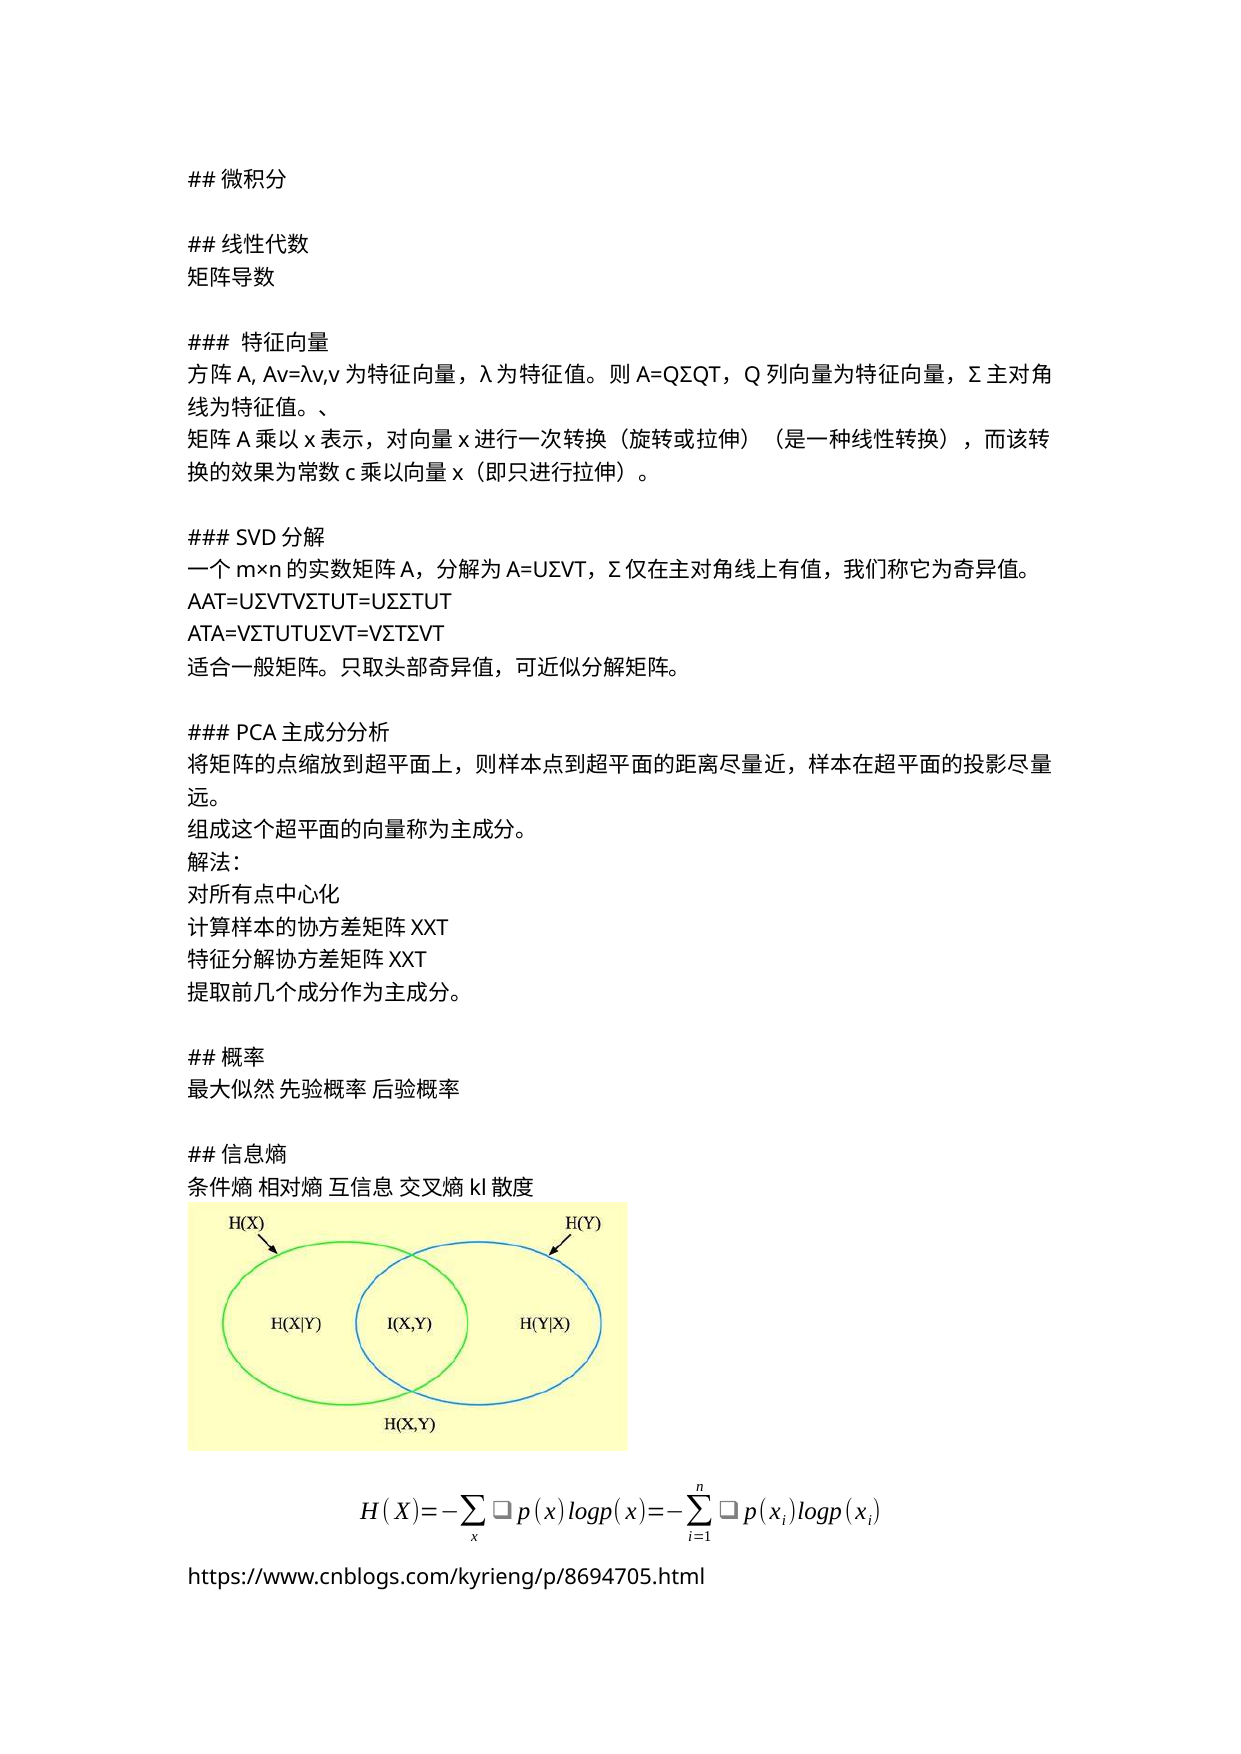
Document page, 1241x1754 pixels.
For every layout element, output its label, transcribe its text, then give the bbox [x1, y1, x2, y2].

text ## 概率 [187, 1039, 1053, 1072]
text 适合一般矩阵。只取头部奇异值，可近似分解矩阵。 [187, 649, 1053, 682]
text 一个m×n的实数矩阵A，分解为A=UΣVT，Σ仅在主对角线上有值，我们称它为奇异值。 [187, 552, 1053, 584]
text 对所有点中心化 [187, 877, 1053, 909]
text 最大似然 先验概率 后验概率 [187, 1072, 1053, 1104]
picture [187, 1202, 628, 1451]
text https://www.cnblogs.com/kyrieng/p/8694705.html [187, 1559, 1053, 1592]
text ### 特征向量 [187, 324, 1053, 357]
text ## 信息熵 [187, 1137, 1053, 1169]
text ## 线性代数 [187, 227, 1053, 259]
text ## 微积分 [187, 162, 1053, 194]
text 方阵A, Av=λv,v为特征向量，λ为特征值。则A=QΣQT，Q列向量为特征向量，Σ主对角线为特征值。、 [187, 357, 1053, 422]
text 矩阵导数 [187, 259, 1053, 292]
text ### SVD分解 [187, 519, 1053, 552]
text 解法： [187, 844, 1053, 877]
text 提取前几个成分作为主成分。 [187, 974, 1053, 1007]
text 将矩阵的点缩放到超平面上，则样本点到超平面的距离尽量近，样本在超平面的投影尽量远。 [187, 747, 1053, 812]
text AAT=UΣVTVΣTUT=UΣΣTUT [187, 584, 1053, 617]
text 组成这个超平面的向量称为主成分。 [187, 812, 1053, 844]
text 计算样本的协方差矩阵XXT [187, 909, 1053, 942]
text 特征分解协方差矩阵XXT [187, 942, 1053, 974]
text 矩阵A乘以x表示，对向量x进行一次转换（旋转或拉伸）（是一种线性转换），而该转换的效果为常数c乘以向量x（即只进行拉伸）。 [187, 422, 1053, 487]
text 条件熵 相对熵 互信息 交叉熵kl散度 [187, 1169, 1053, 1202]
text ATA=VΣTUTUΣVT=VΣTΣVT [187, 617, 1053, 649]
text ### PCA主成分分析 [187, 714, 1053, 747]
